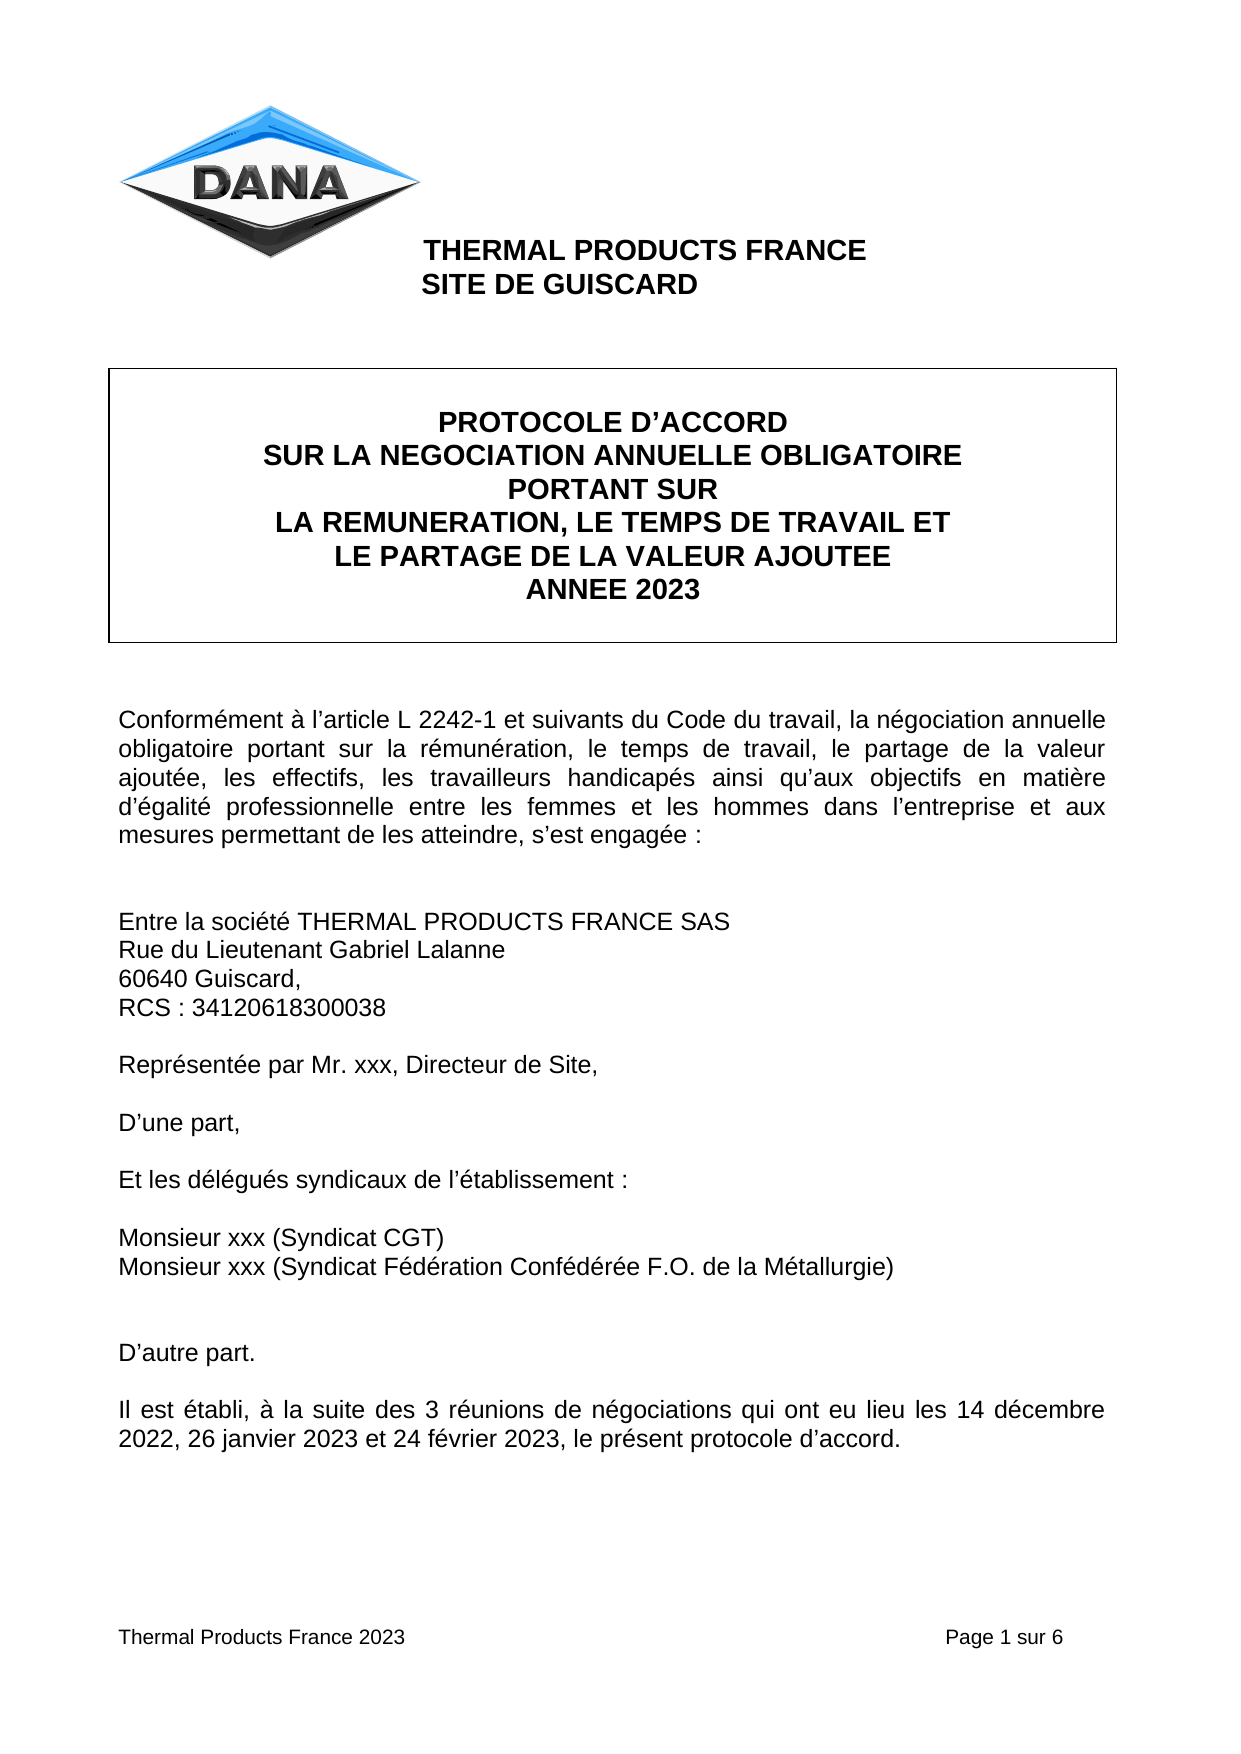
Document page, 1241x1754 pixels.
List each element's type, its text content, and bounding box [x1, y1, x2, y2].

text D’autre part. [118, 1338, 1107, 1367]
text PROTOCOLE D’ACCORD [110, 401, 1116, 434]
text SUR LA NEGOCIATION ANNUELLE OBLIGATOIRE [110, 434, 1116, 468]
text Représentée par Mr. xxx, Directeur de Site, [118, 1050, 1107, 1079]
text Et les délégués syndicaux de l’établissement : [118, 1165, 1107, 1194]
text Rue du Lieutenant Gabriel Lalanne [118, 935, 1107, 964]
subtitle THERMAL PRODUCTS FRANCE [118, 104, 1107, 267]
text ANNEE 2023 [110, 569, 1116, 606]
text Monsieur xxx (Syndicat CGT) [118, 1223, 1107, 1252]
subtitle SITE DE GUISCARD [339, 267, 1107, 300]
text PORTANT SUR [110, 468, 1116, 502]
text Conformément à l’article L 2242-1 et suivants du Code du travail, la négociation annuelle obligatoire portant sur la rémunération, le temps de travail, le partage de la valeur ajoutée, les effectifs, les travailleurs handicapés ainsi qu’aux objectifs en matière d’égalité professionnelle entre les femmes et les hommes dans l’entreprise et aux mesures permettant de les atteindre, s’est engagée : [118, 705, 1107, 849]
text 60640 Guiscard, [118, 964, 1107, 993]
text D’une part, [118, 1108, 1107, 1137]
text Monsieur xxx (Syndicat Fédération Confédérée F.O. de la Métallurgie) [118, 1252, 1107, 1280]
text Il est établi, à la suite des 3 réunions de négociations qui ont eu lieu les 14 décembre 2022, 26 janvier 2023 et 24 février 2023, le présent protocole d’accord. [118, 1395, 1107, 1453]
text Entre la société THERMAL PRODUCTS FRANCE SAS [118, 907, 1107, 935]
text LA REMUNERATION, LE TEMPS DE TRAVAIL ET [110, 502, 1116, 535]
text RCS : 34120618300038 [118, 993, 1107, 1022]
text LE PARTAGE DE LA VALEUR AJOUTEE [110, 535, 1116, 569]
